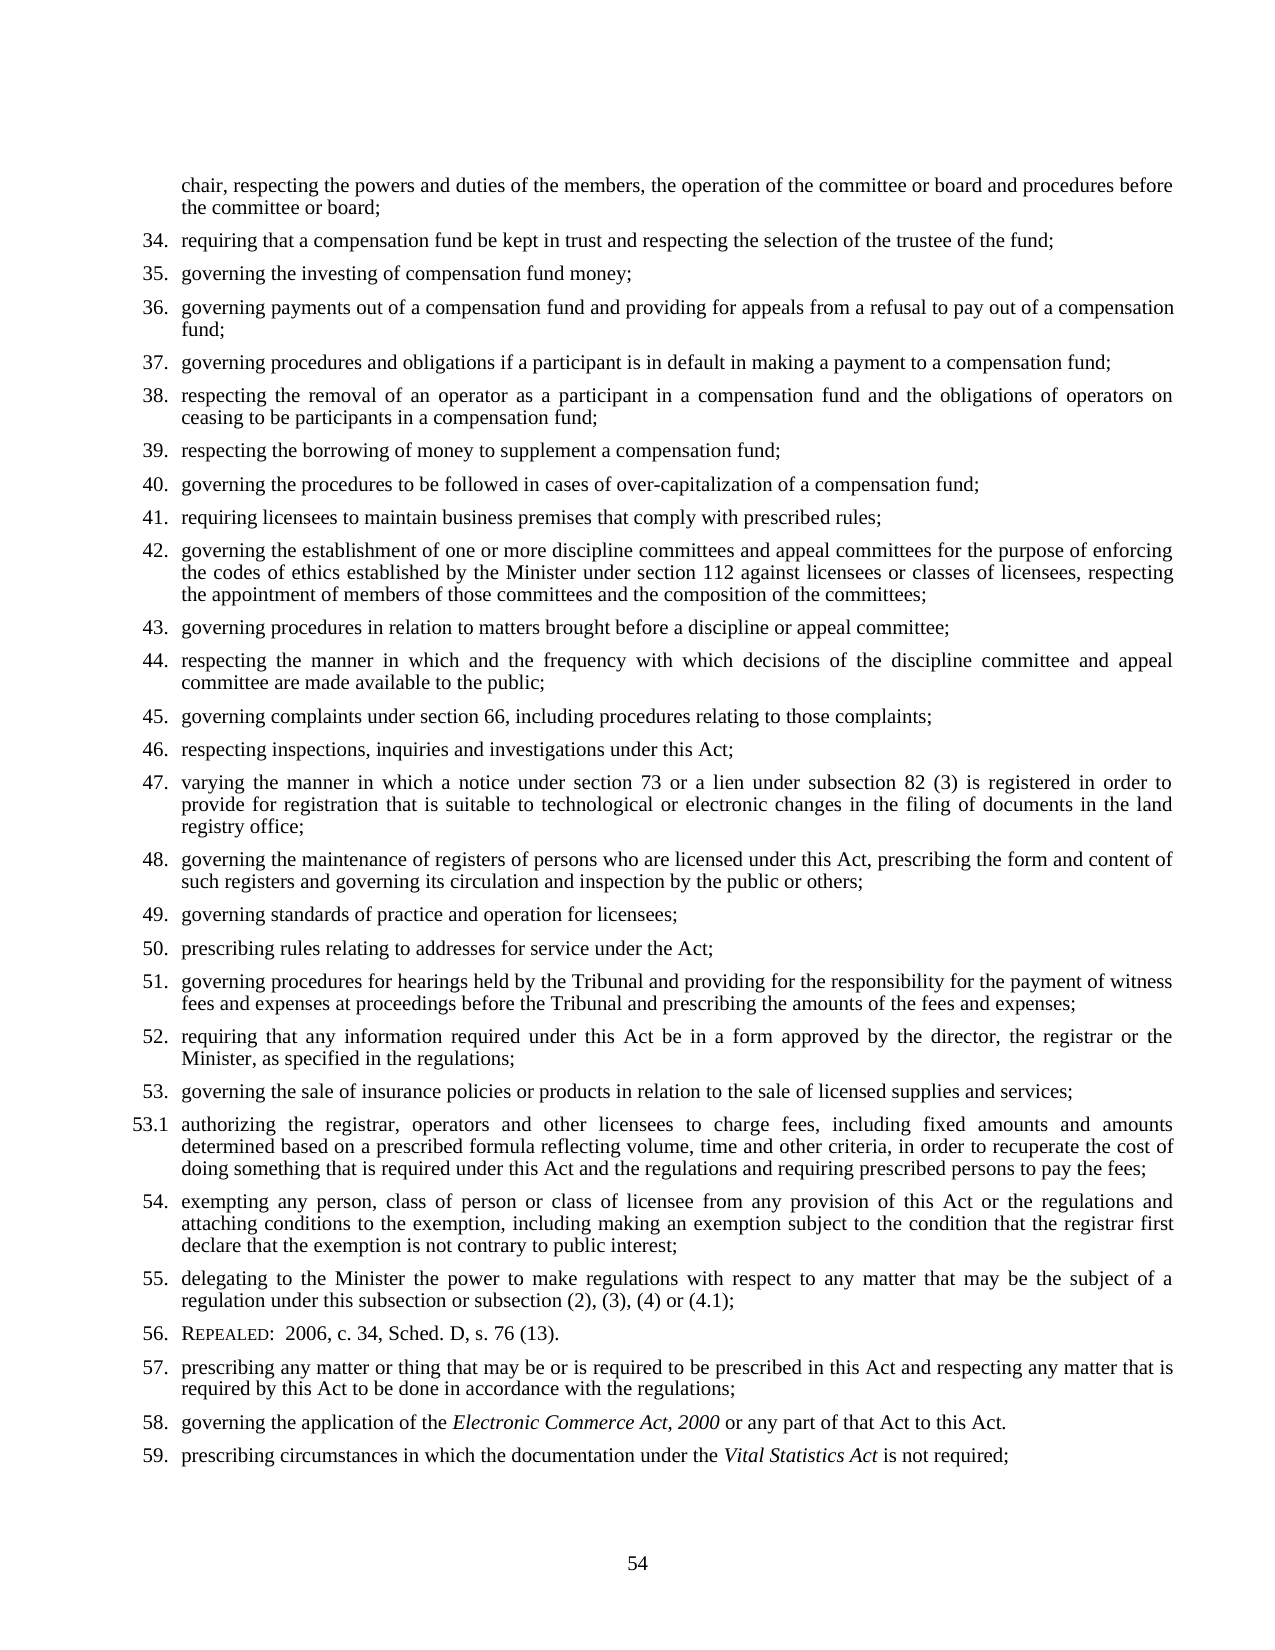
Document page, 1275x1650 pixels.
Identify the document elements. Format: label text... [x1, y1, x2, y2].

text 36. governing payments out of a compensation fund and providing for appeals from a refusal to pay out of a compensation fund; [125, 297, 1175, 340]
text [125, 175, 1175, 218]
text 40. governing the procedures to be followed in cases of over-capitalization of a compensation fund; [125, 474, 1175, 495]
text 56. Repealed: 2006, c. 34, Sched. D, s. 76 (13). [125, 1323, 1175, 1345]
text 53. governing the sale of insurance policies or products in relation to the sale of licensed supplies and services; [125, 1081, 1175, 1103]
text 49. governing standards of practice and operation for licensees; [125, 904, 1175, 926]
text 59. prescribing circumstances in which the documentation under the Vital Statistics Act is not required; [125, 1445, 1175, 1467]
text 42. governing the establishment of one or more discipline committees and appeal committees for the purpose of enforcing the codes of ethics established by the Minister under section 112 against licensees or classes of licensees, respecting the appointment of members of those committees and the composition of the committees; [125, 540, 1175, 606]
text 51. governing procedures for hearings held by the Tribunal and providing for the responsibility for the payment of witness fees and expenses at proceedings before the Tribunal and prescribing the amounts of the fees and expenses; [125, 971, 1175, 1014]
text 35. governing the investing of compensation fund money; [125, 263, 1175, 285]
text 46. respecting inspections, inquiries and investigations under this Act; [125, 739, 1175, 761]
text 48. governing the maintenance of registers of persons who are licensed under this Act, prescribing the form and content of such registers and governing its circulation and inspection by the public or others; [125, 849, 1175, 893]
text 50. prescribing rules relating to addresses for service under the Act; [125, 938, 1175, 959]
text 37. governing procedures and obligations if a participant is in default in making a payment to a compensation fund; [125, 352, 1175, 374]
text 47. varying the manner in which a notice under section 73 or a lien under subsection 82 (3) is registered in order to provide for registration that is suitable to technological or electronic changes in the filing of documents in the land registry office; [125, 772, 1175, 838]
text 43. governing procedures in relation to matters brought before a discipline or appeal committee; [125, 617, 1175, 639]
text 45. governing complaints under section 66, including procedures relating to those complaints; [125, 706, 1175, 727]
text 55. delegating to the Minister the power to make regulations with respect to any matter that may be the subject of a regulation under this subsection or subsection (2), (3), (4) or (4.1); [125, 1268, 1175, 1312]
text 57. prescribing any matter or thing that may be or is required to be prescribed in this Act and respecting any matter that is required by this Act to be done in accordance with the regulations; [125, 1357, 1175, 1400]
text 38. respecting the removal of an operator as a participant in a compensation fund and the obligations of operators on ceasing to be participants in a compensation fund; [125, 385, 1175, 429]
text 41. requiring licensees to maintain business premises that comply with prescribed rules; [125, 507, 1175, 529]
text 54. exempting any person, class of person or class of licensee from any provision of this Act or the regulations and attaching conditions to the exemption, including making an exemption subject to the condition that the registrar first declare that the exemption is not contrary to public interest; [125, 1191, 1175, 1257]
text 58. governing the application of the Electronic Commerce Act, 2000 or any part of that Act to this Act. [125, 1412, 1175, 1433]
text 53.1 authorizing the registrar, operators and other licensees to charge fees, including fixed amounts and amounts determined based on a prescribed formula reflecting volume, time and other criteria, in order to recuperate the cost of doing something that is required under this Act and the regulations and requiring prescribed persons to pay the fees; [125, 1114, 1175, 1180]
text 44. respecting the manner in which and the frequency with which decisions of the discipline committee and appeal committee are made available to the public; [125, 651, 1175, 694]
text 52. requiring that any information required under this Act be in a form approved by the director, the registrar or the Minister, as specified in the regulations; [125, 1026, 1175, 1069]
text 34. requiring that a compensation fund be kept in trust and respecting the selection of the trustee of the fund; [125, 230, 1175, 252]
text 39. respecting the borrowing of money to supplement a compensation fund; [125, 440, 1175, 462]
